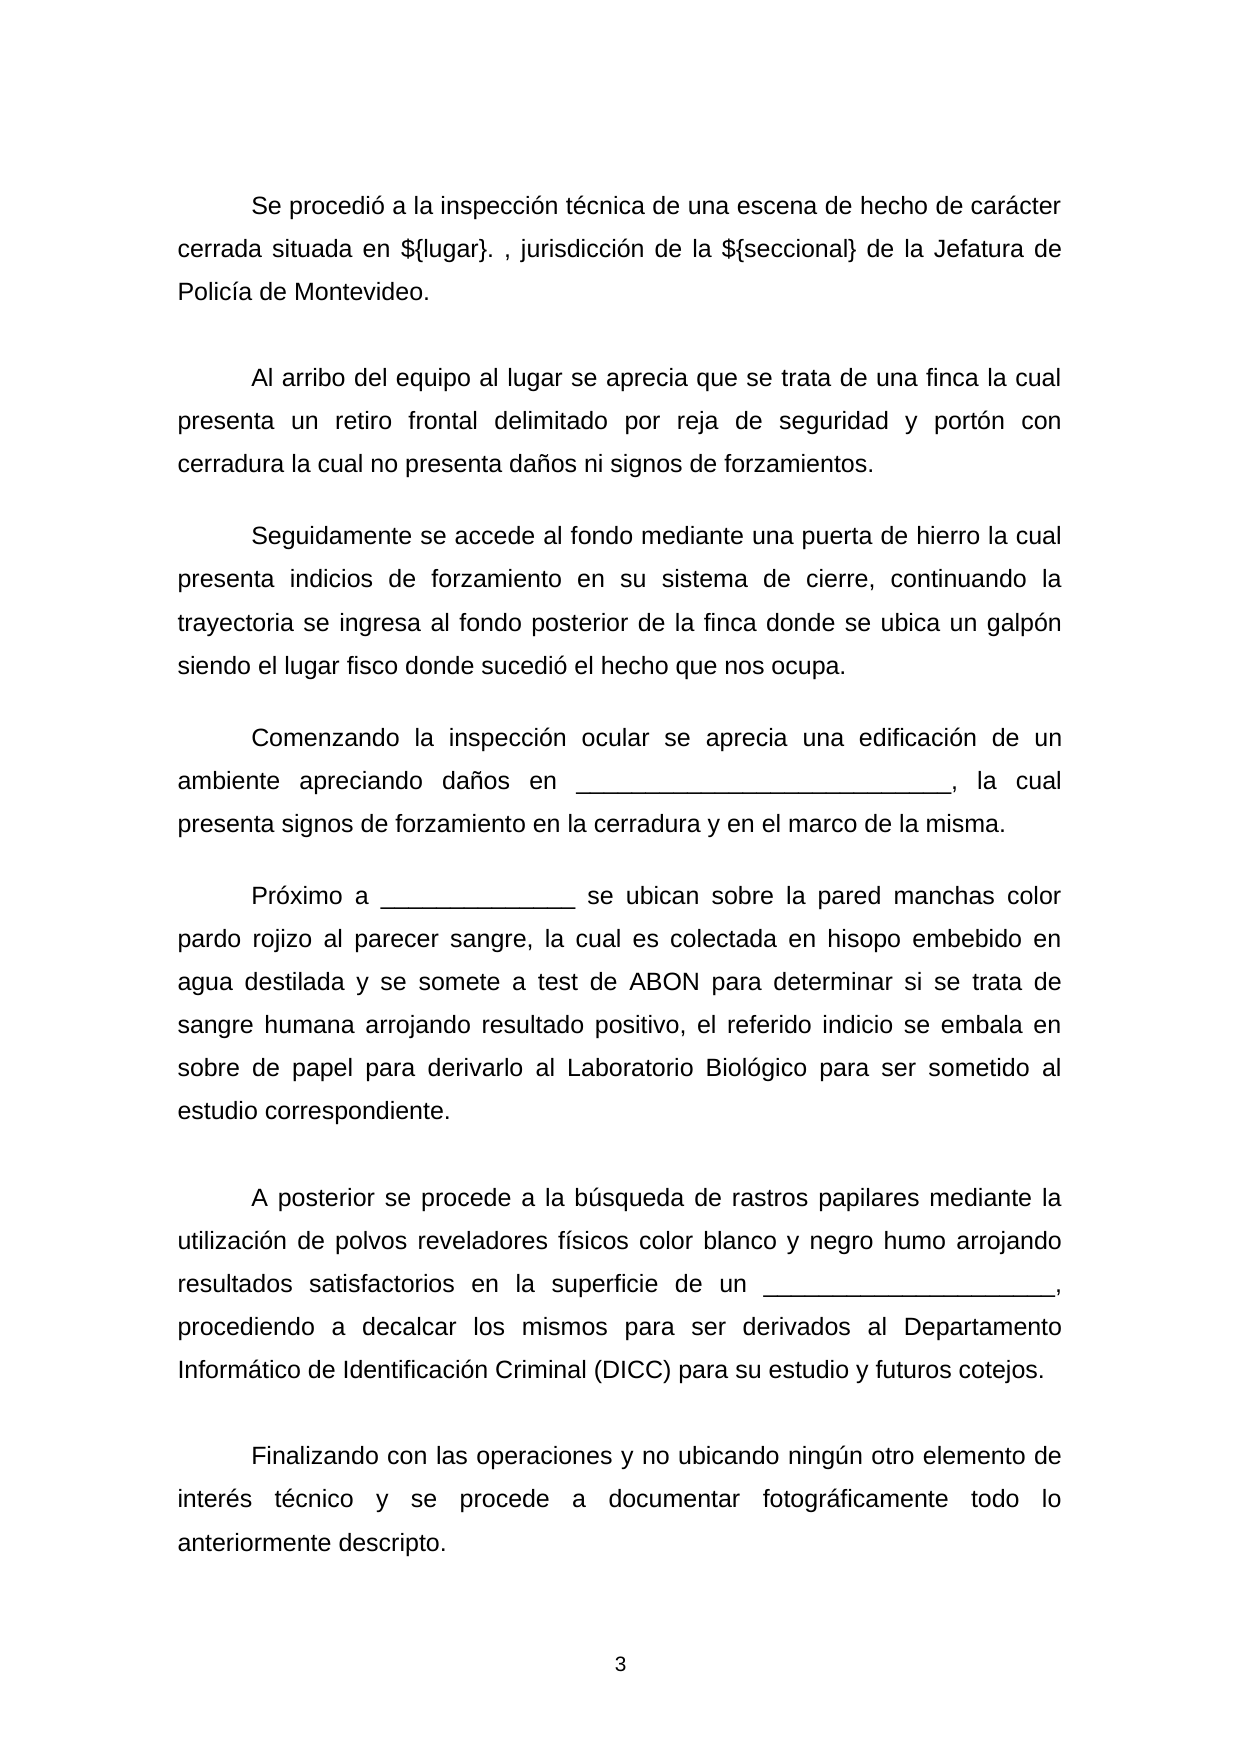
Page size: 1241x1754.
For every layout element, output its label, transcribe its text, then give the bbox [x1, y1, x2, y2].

text Al arribo del equipo al lugar se aprecia que se trata de una finca la cual presenta un retiro frontal delimitado por reja de seguridad y portón con cerradura la cual no presenta daños ni signos de forzamientos. [177, 363, 1063, 478]
text Se procedió a la inspección técnica de una escena de hecho de carácter cerrada situada en ${lugar}. , jurisdicción de la ${seccional} de la Jefatura de Policía de Montevideo. [177, 191, 1063, 306]
text Comenzando la inspección ocular se aprecia una edificación de un ambiente apreciando daños en ___________________________, la cual presenta signos de forzamiento en la cerradura y en el marco de la misma. [177, 723, 1063, 838]
text A posterior se procede a la búsqueda de rastros papilares mediante la utilización de polvos reveladores físicos color blanco y negro humo arrojando resultados satisfactorios en la superficie de un _____________________, procediendo a decalcar los mismos para ser derivados al Departamento Informático de Identificación Criminal (DICC) para su estudio y futuros cotejos. [177, 1183, 1063, 1384]
text Seguidamente se accede al fondo mediante una puerta de hierro la cual presenta indicios de forzamiento en su sistema de cierre, continuando la trayectoria se ingresa al fondo posterior de la finca donde se ubica un galpón siendo el lugar fisco donde sucedió el hecho que nos ocupa. [177, 521, 1063, 679]
text Próximo a ______________ se ubican sobre la pared manchas color pardo rojizo al parecer sangre, la cual es colectada en hisopo embebido en agua destilada y se somete a test de ABON para determinar si se trata de sangre humana arrojando resultado positivo, el referido indicio se embala en sobre de papel para derivarlo al Laboratorio Biológico para ser sometido al estudio correspondiente. [177, 881, 1063, 1125]
text Finalizando con las operaciones y no ubicando ningún otro elemento de interés técnico y se procede a documentar fotográficamente todo lo anteriormente descripto. [177, 1441, 1063, 1556]
